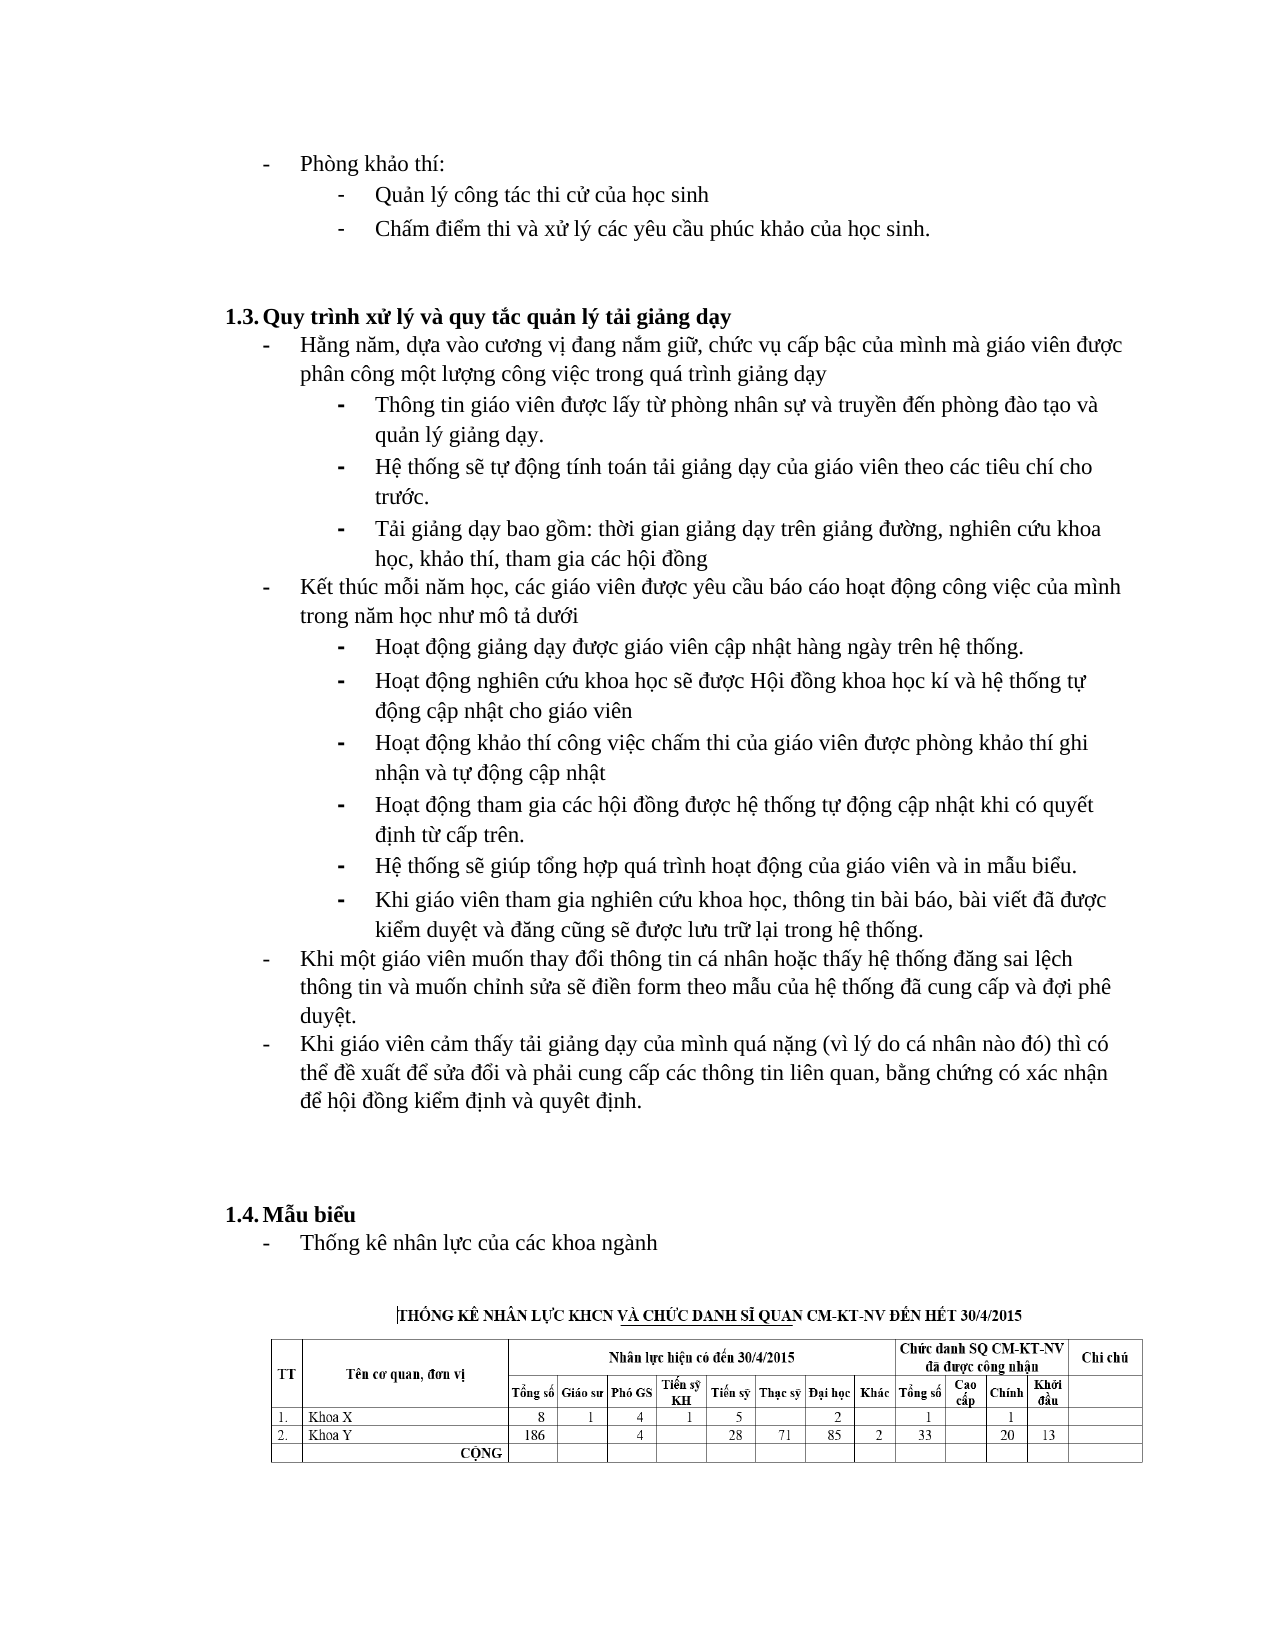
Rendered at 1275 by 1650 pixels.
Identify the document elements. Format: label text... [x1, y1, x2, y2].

list Thông tin giáo viên được lấy từ phòng nhân sự và truyền đến phòng đào tạo và quản lý giảng dạy. [337, 388, 1125, 448]
list Tải giảng dạy bao gồm: thời gian giảng dạy trên giảng đường, nghiên cứu khoa học, khảo thí, tham gia các hội đồng [337, 512, 1125, 571]
list Quản lý công tác thi cử của học sinh [337, 178, 1125, 210]
picture [262, 1274, 1155, 1496]
list Hoạt động nghiên cứu khoa học sẽ được Hội đồng khoa học kí và hệ thống tự động cập nhật cho giáo viên [337, 664, 1125, 724]
list Hoạt động tham gia các hội đồng được hệ thống tự động cập nhật khi có quyết định từ cấp trên. [337, 788, 1125, 847]
list Phòng khảo thí: [262, 150, 1125, 176]
list Hệ thống sẽ tự động tính toán tải giảng dạy của giáo viên theo các tiêu chí cho trước. [337, 450, 1125, 509]
list Hệ thống sẽ giúp tổng hợp quá trình hoạt động của giáo viên và in mẫu biểu. [337, 849, 1125, 881]
list Hoạt động giảng dạy được giáo viên cập nhật hàng ngày trên hệ thống. [337, 630, 1125, 662]
list Hoạt động khảo thí công việc chấm thi của giáo viên được phòng khảo thí ghi nhận và tự động cập nhật [337, 726, 1125, 786]
list Khi giáo viên tham gia nghiên cứu khoa học, thông tin bài báo, bài viết đã được kiểm duyệt và đăng cũng sẽ được lưu trữ lại trong hệ thống. [337, 883, 1125, 943]
list Mẫu biểu [225, 1201, 1125, 1227]
list Hằng năm, dựa vào cương vị đang nắm giữ, chức vụ cấp bậc của mình mà giáo viên được phân công một lượng công việc trong quá trình giảng dạy [262, 331, 1125, 386]
list Khi giáo viên cảm thấy tải giảng dạy của mình quá nặng (vì lý do cá nhân nào đó) thì có thể đề xuất để sửa đổi và phải cung cấp các thông tin liên quan, bằng chứng có xác nhận để hội đồng kiểm định và quyêt định. [262, 1030, 1125, 1113]
list Kết thúc mỗi năm học, các giáo viên được yêu cầu báo cáo hoạt động công việc của mình trong năm học như mô tả dưới [262, 573, 1125, 628]
list Quy trình xử lý và quy tắc quản lý tải giảng dạy [225, 303, 1125, 329]
list Thống kê nhân lực của các khoa ngành [262, 1229, 1125, 1256]
list Khi một giáo viên muốn thay đổi thông tin cá nhân hoặc thấy hệ thống đăng sai lệch thông tin và muốn chỉnh sửa sẽ điền form theo mẫu của hệ thống đã cung cấp và đợi phê duyệt. [262, 945, 1125, 1028]
list Chấm điểm thi và xử lý các yêu cầu phúc khảo của học sinh. [337, 212, 1125, 243]
